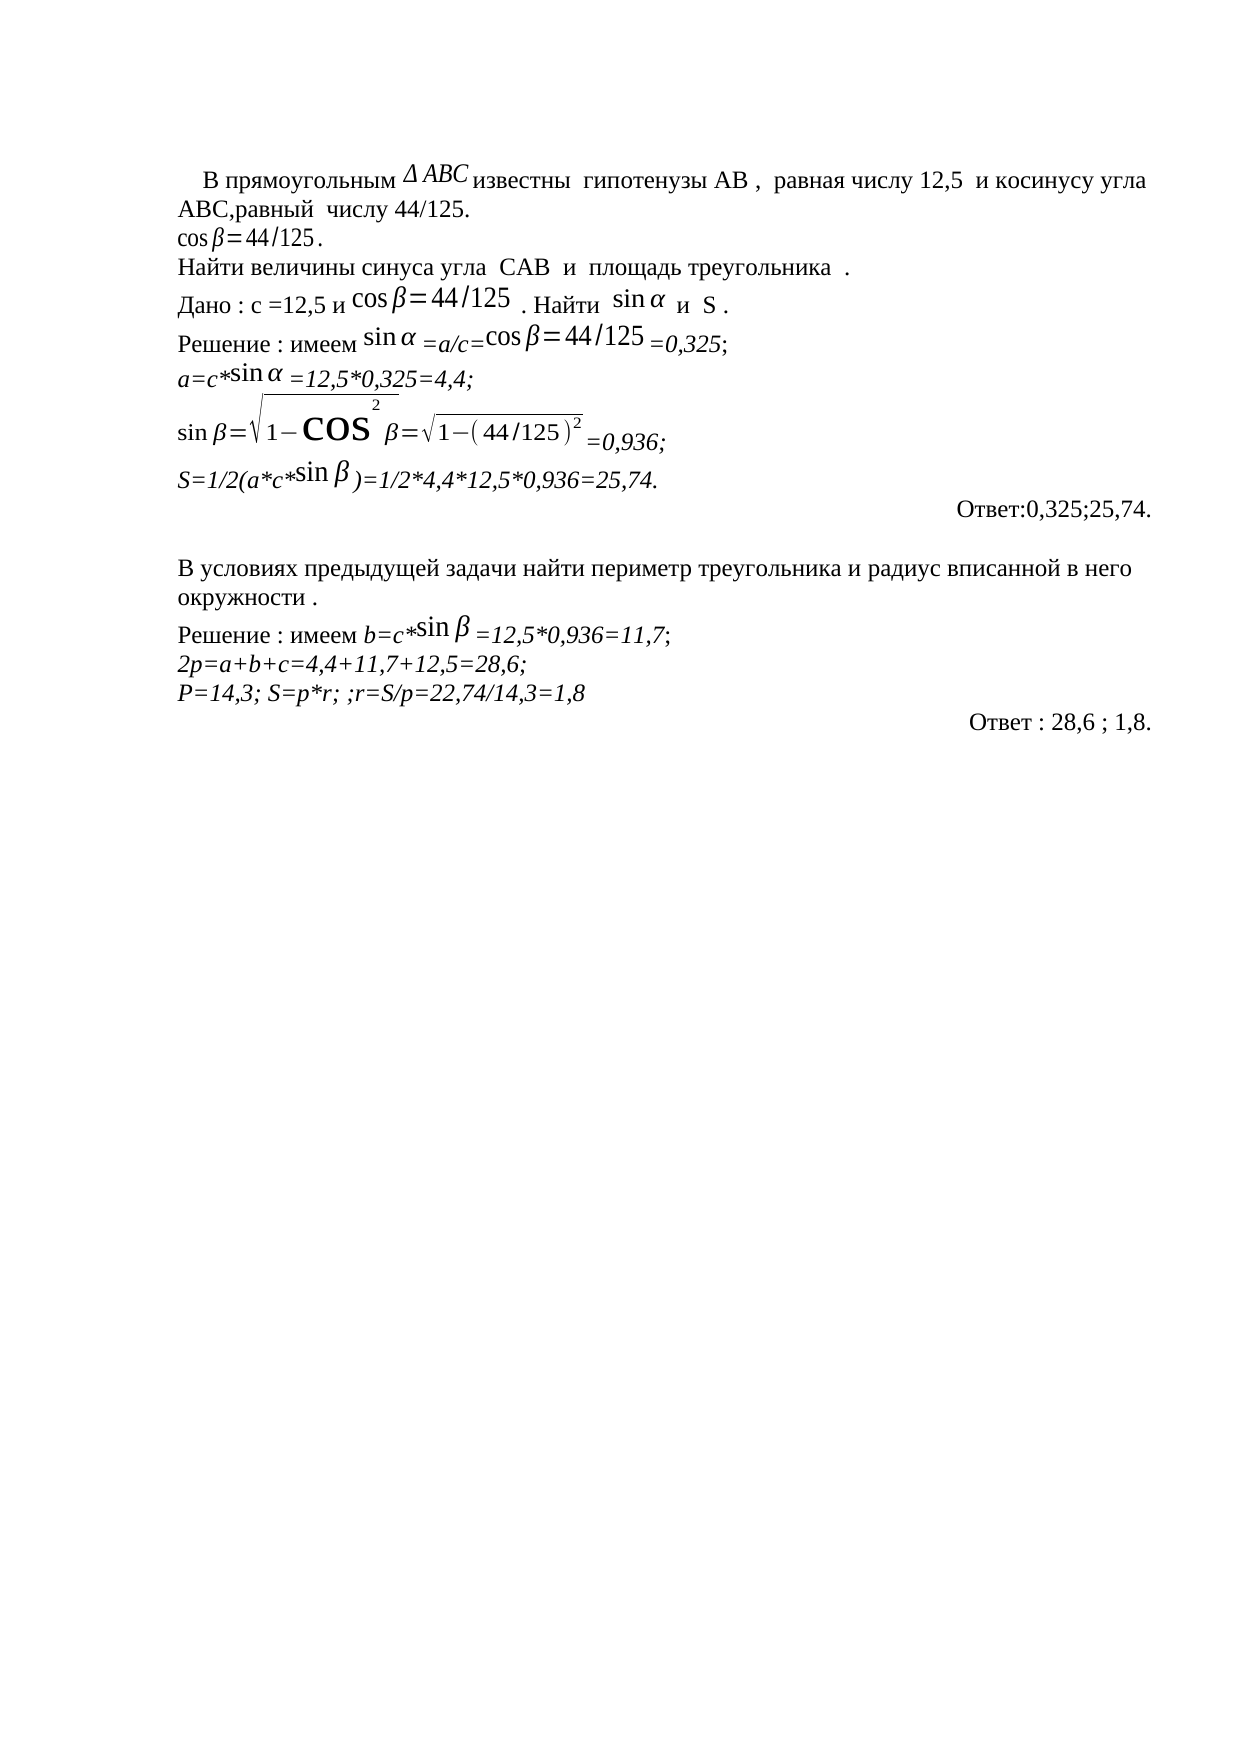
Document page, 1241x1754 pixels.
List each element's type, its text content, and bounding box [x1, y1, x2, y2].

text Решение : имеем =a/c==0,325; [177, 319, 1152, 357]
text В условиях предыдущей задачи найти периметр треугольника и радиус вписанной в него окружности . [177, 553, 1152, 611]
text =0,936; [177, 393, 1152, 456]
text В прямоугольным известны гипотенузы AB , равная числу 12,5 и косинусу угла ABC,равный числу 44/125. [177, 118, 1152, 223]
text Найти величины синуса угла CAB и площадь треугольника . [177, 252, 1152, 281]
text Ответ:0,325;25,74. [177, 494, 1152, 523]
text S=1/2(a*c*)=1/2*4,4*12,5*0,936=25,74. [177, 456, 1152, 494]
text Дано : c =12,5 и . Найти и S . [177, 281, 1152, 319]
text a=c*=12,5*0,325=4,4; [177, 357, 1152, 393]
text Ответ : 28,6 ; 1,8. [177, 707, 1152, 735]
text P=14,3; S=p*r; ;r=S/p=22,74/14,3=1,8 [177, 678, 1152, 707]
text Решение : имеем b=c*=12,5*0,936=11,7; [177, 611, 1152, 649]
text 2p=a+b+c=4,4+11,7+12,5=28,6; [177, 649, 1152, 678]
